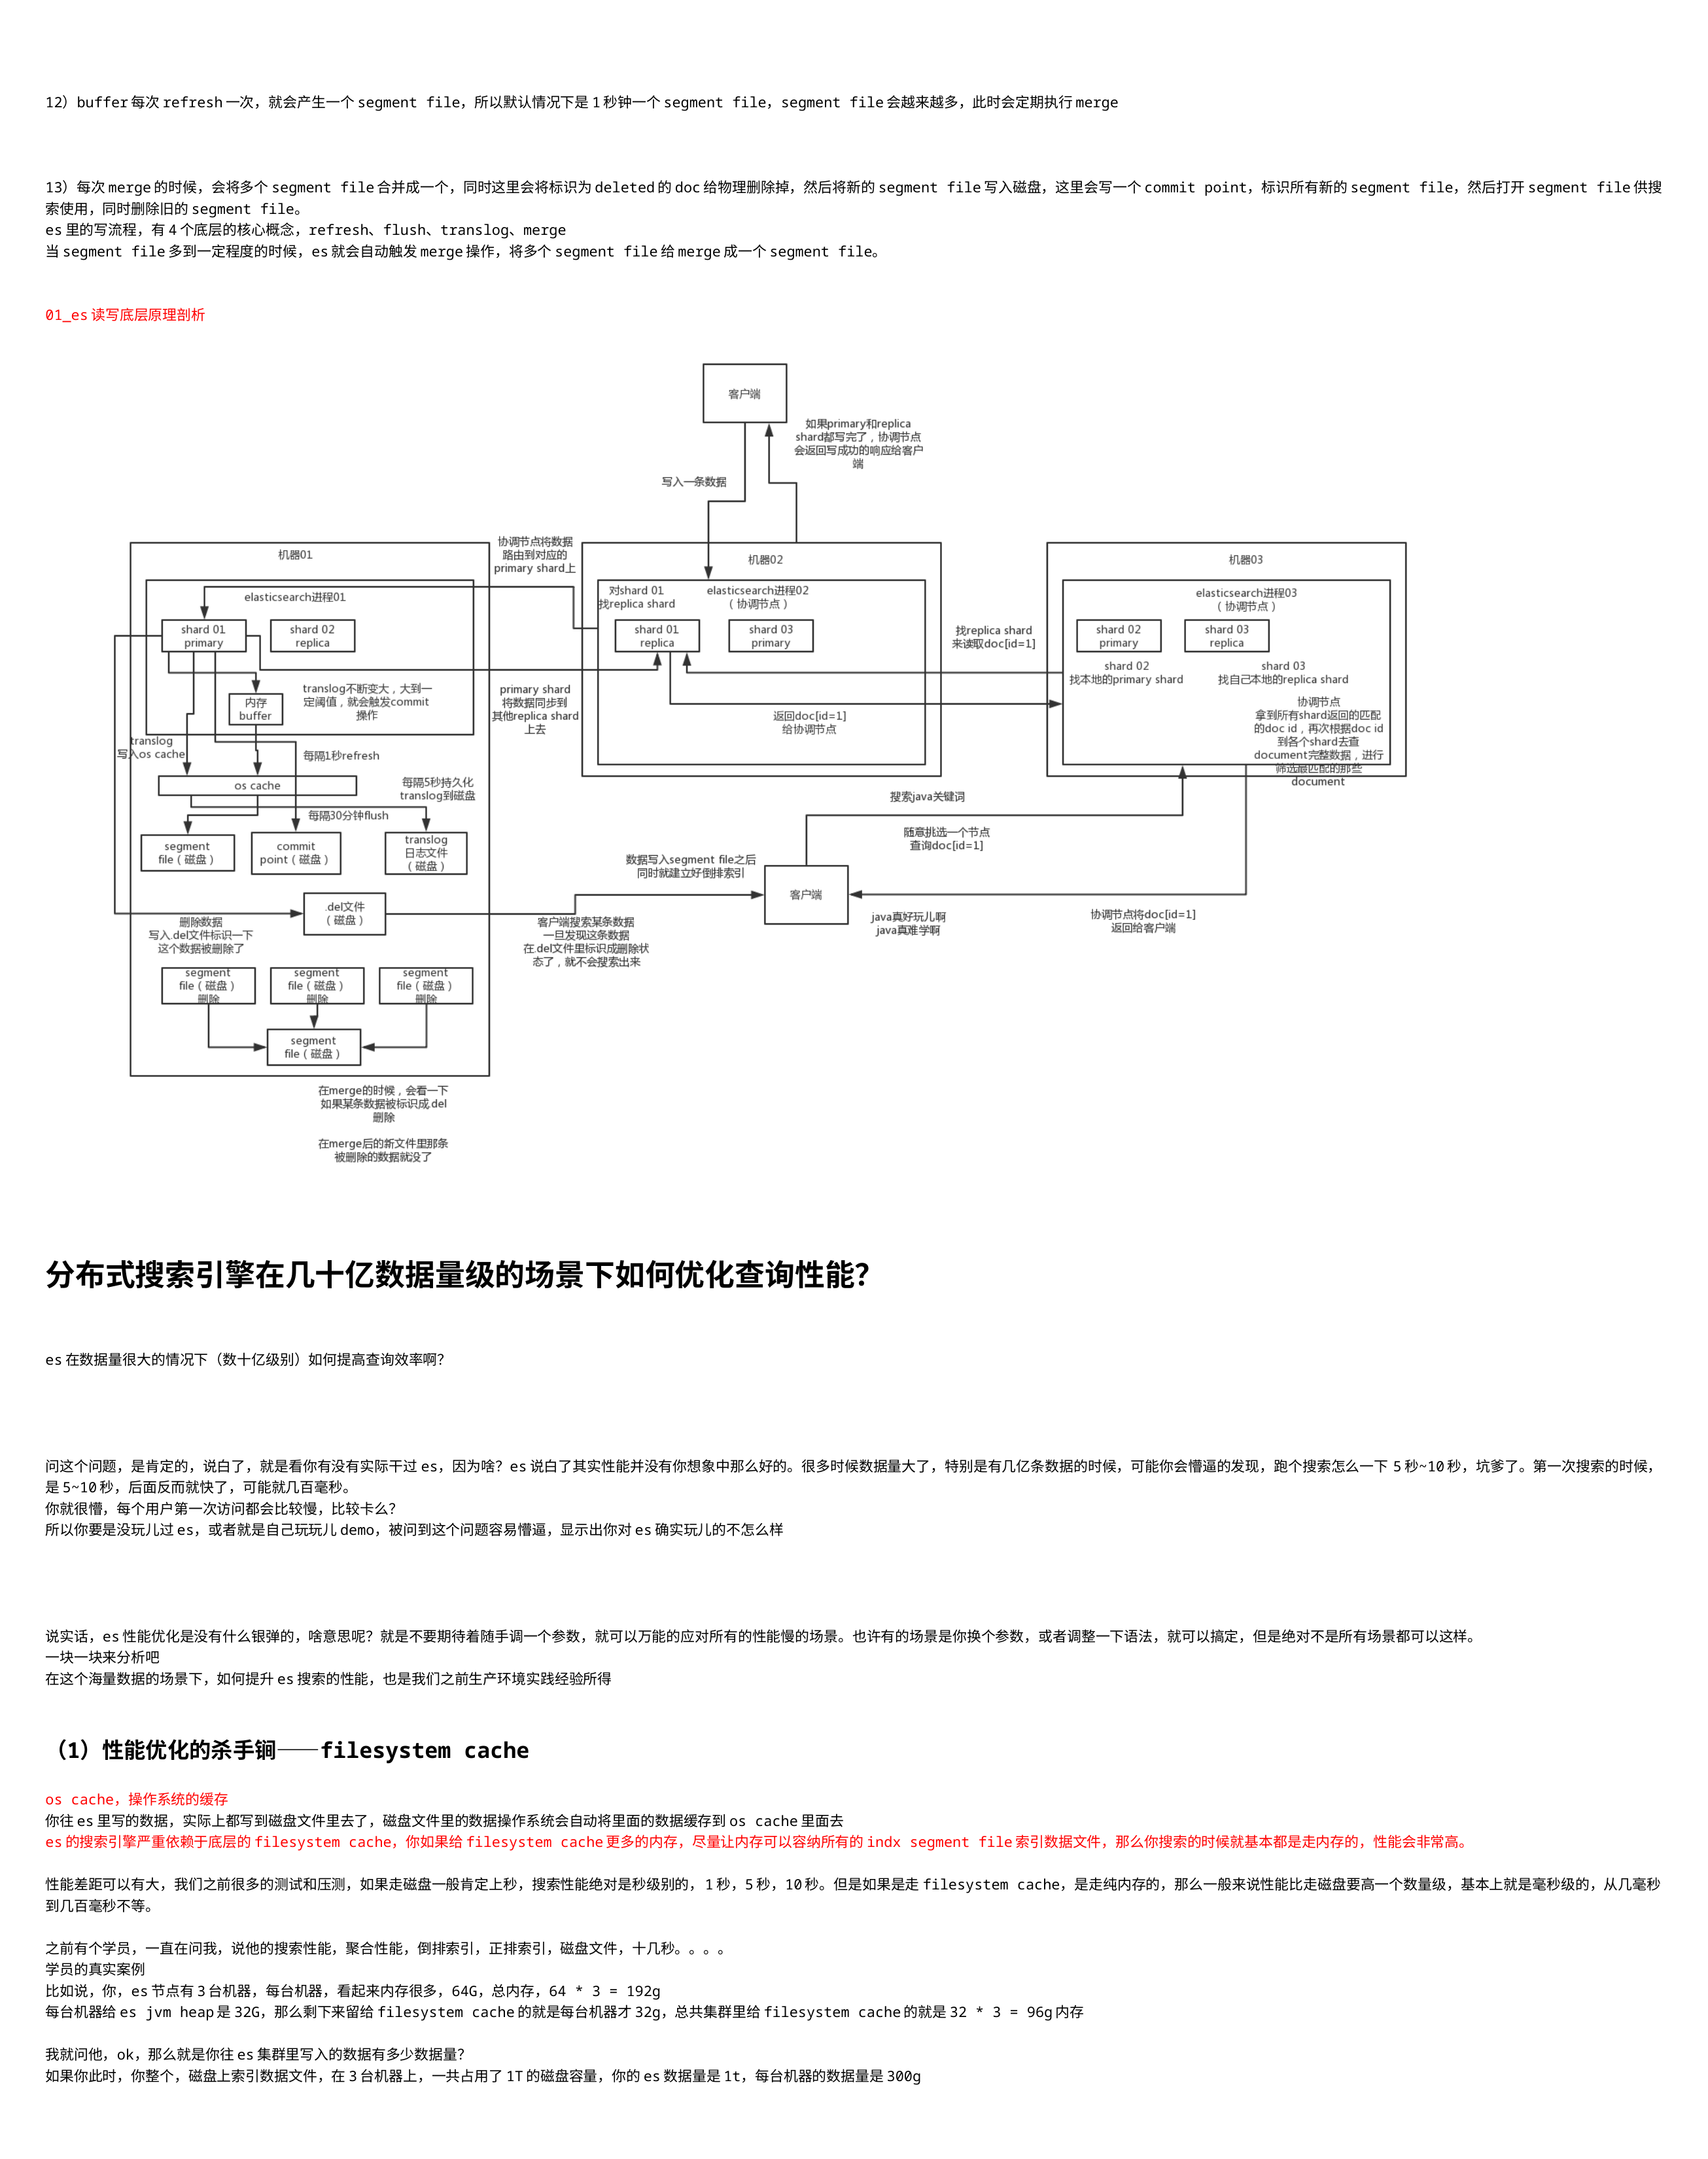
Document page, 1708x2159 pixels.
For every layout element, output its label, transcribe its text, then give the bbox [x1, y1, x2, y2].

text 比如说，你，es节点有3台机器，每台机器，看起来内存很多，64G，总内存，64 * 3 = 192g [45, 1979, 1662, 2001]
text 我就问他，ok，那么就是你往es集群里写入的数据有多少数据量？ [45, 2043, 1662, 2064]
text es在数据量很大的情况下（数十亿级别）如何提高查询效率啊？ [45, 1348, 1662, 1369]
subtitle 分布式搜索引擎在几十亿数据量级的场景下如何优化查询性能？ [45, 1241, 1662, 1305]
text 一块一块来分析吧 [45, 1646, 1662, 1667]
text es的搜索引擎严重依赖于底层的filesystem cache，你如果给filesystem cache更多的内存，尽量让内存可以容纳所有的indx segment file索引数据文件，那么你搜索的时候就基本都是走内存的，性能会非常高。 [45, 1831, 1662, 1852]
text 你往es里写的数据，实际上都写到磁盘文件里去了，磁盘文件里的数据操作系统会自动将里面的数据缓存到os cache里面去 [45, 1809, 1662, 1831]
text 所以你要是没玩儿过es，或者就是自己玩玩儿demo，被问到这个问题容易懵逼，显示出你对es确实玩儿的不怎么样 [45, 1518, 1662, 1539]
text 12）buffer每次refresh一次，就会产生一个segment file，所以默认情况下是1秒钟一个segment file，segment file会越来越多，此时会定期执行merge [45, 91, 1662, 112]
text 13）每次merge的时候，会将多个segment file合并成一个，同时这里会将标识为deleted的doc给物理删除掉，然后将新的segment file写入磁盘，这里会写一个commit point，标识所有新的segment file，然后打开segment file供搜索使用，同时删除旧的segment file。 [45, 176, 1662, 219]
text 性能差距可以有大，我们之前很多的测试和压测，如果走磁盘一般肯定上秒，搜索性能绝对是秒级别的，1秒，5秒，10秒。但是如果是走filesystem cache，是走纯内存的，那么一般来说性能比走磁盘要高一个数量级，基本上就是毫秒级的，从几毫秒到几百毫秒不等。 [45, 1873, 1662, 1916]
text 问这个问题，是肯定的，说白了，就是看你有没有实际干过es，因为啥？es说白了其实性能并没有你想象中那么好的。很多时候数据量大了，特别是有几亿条数据的时候，可能你会懵逼的发现，跑个搜索怎么一下5秒~10秒，坑爹了。第一次搜索的时候，是5~10秒，后面反而就快了，可能就几百毫秒。 [45, 1454, 1662, 1497]
text 每台机器给es jvm heap是32G，那么剩下来留给filesystem cache的就是每台机器才32g，总共集群里给filesystem cache的就是32 * 3 = 96g内存 [45, 2001, 1662, 2022]
text 学员的真实案例 [45, 1958, 1662, 1979]
text 当segment file多到一定程度的时候，es就会自动触发merge操作，将多个segment file给merge成一个segment file。 [45, 239, 1662, 261]
text os cache，操作系统的缓存 [45, 1788, 1662, 1809]
text 01_es读写底层原理剖析 [45, 304, 1662, 325]
text 如果你此时，你整个，磁盘上索引数据文件，在3台机器上，一共占用了1T的磁盘容量，你的es数据量是1t，每台机器的数据量是300g [45, 2064, 1662, 2086]
text 说实话，es性能优化是没有什么银弹的，啥意思呢？就是不要期待着随手调一个参数，就可以万能的应对所有的性能慢的场景。也许有的场景是你换个参数，或者调整一下语法，就可以搞定，但是绝对不是所有场景都可以这样。 [45, 1624, 1662, 1646]
text 在这个海量数据的场景下，如何提升es搜索的性能，也是我们之前生产环境实践经验所得 [45, 1667, 1662, 1689]
text 你就很懵，每个用户第一次访问都会比较慢，比较卡么？ [45, 1497, 1662, 1518]
text 之前有个学员，一直在问我，说他的搜索性能，聚合性能，倒排索引，正排索引，磁盘文件，十几秒。。。。 [45, 1937, 1662, 1958]
subtitle （1）性能优化的杀手锏——filesystem cache [45, 1728, 1662, 1770]
picture [45, 325, 1433, 1167]
text es里的写流程，有4个底层的核心概念，refresh、flush、translog、merge [45, 219, 1662, 239]
